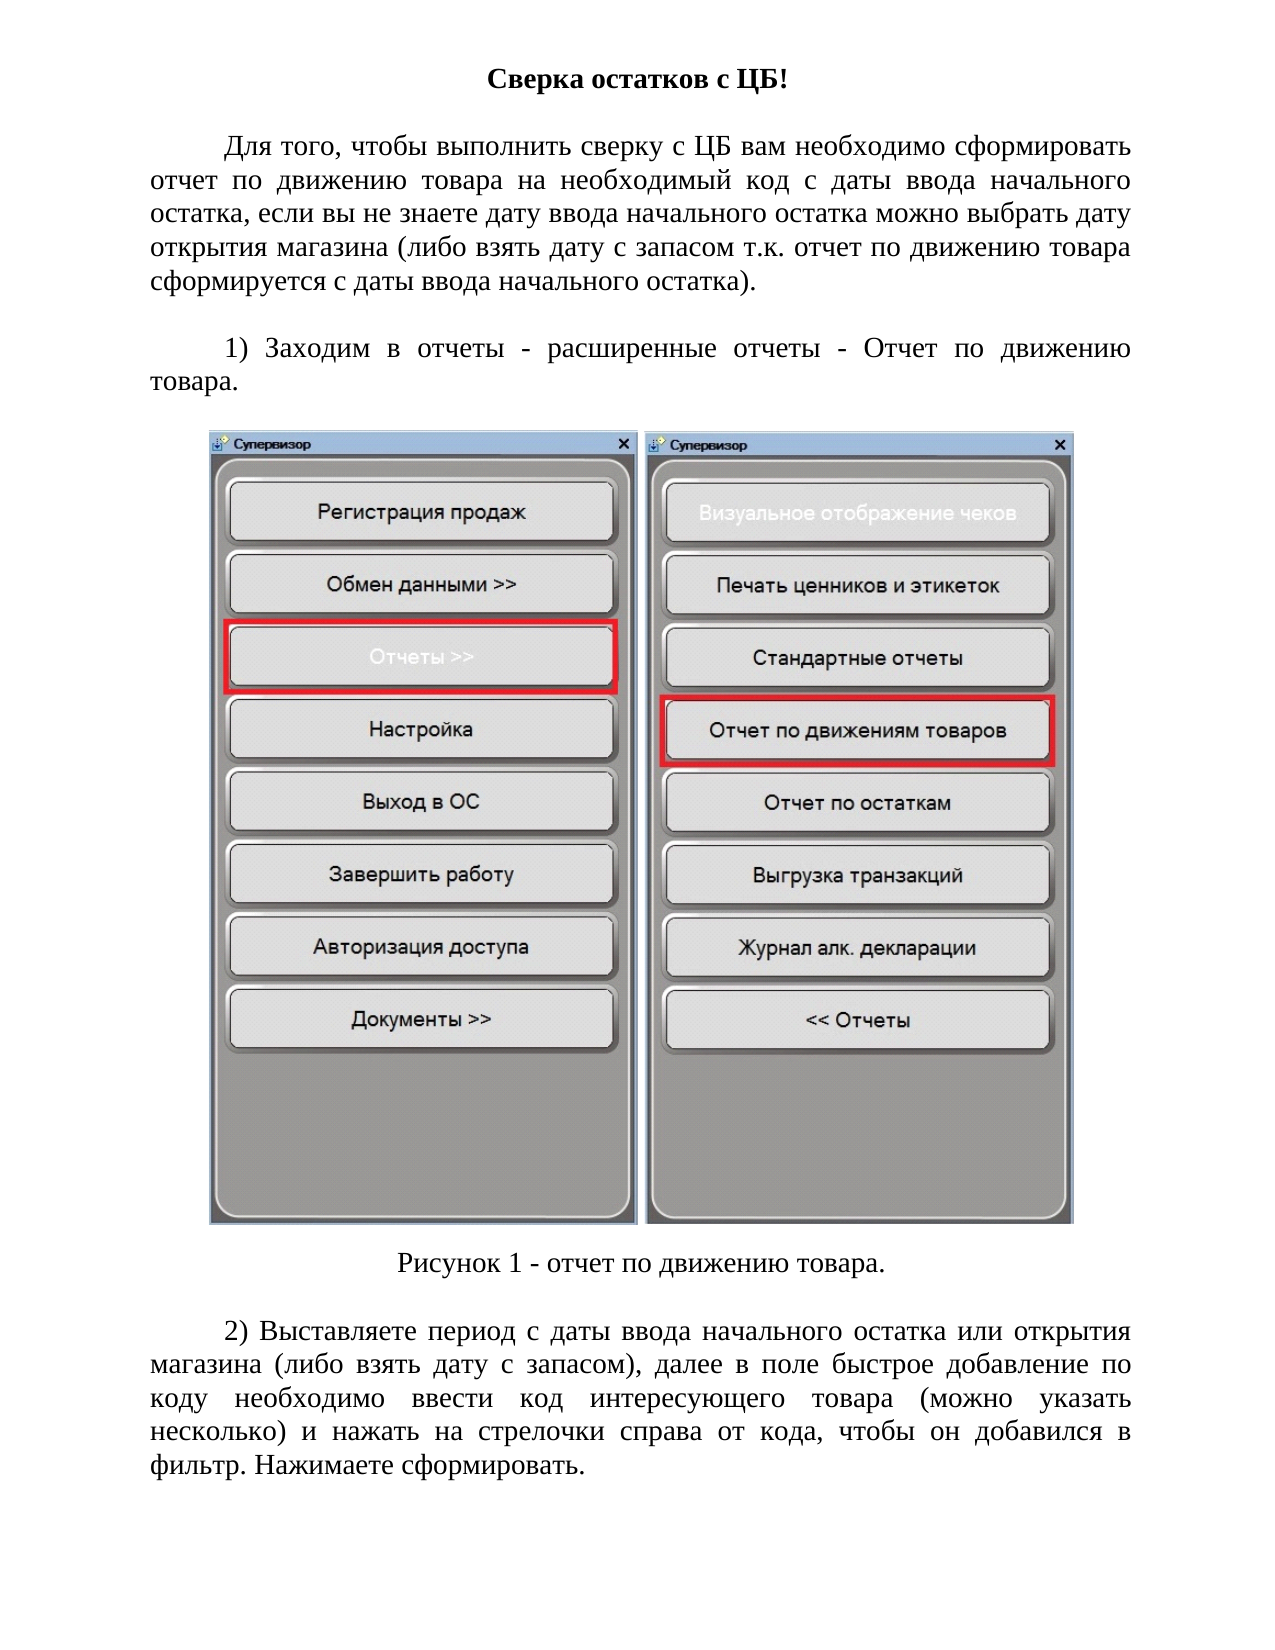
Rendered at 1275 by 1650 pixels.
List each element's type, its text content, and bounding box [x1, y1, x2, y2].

text 1) Заходим в отчеты - расширенные отчеты - Отчет по движению товара. [150, 330, 1132, 397]
text Для того, чтобы выполнить сверку с ЦБ вам необходимо сформировать отчет по движению товара на необходимый код с даты ввода начального остатка, если вы не знаете дату ввода начального остатка можно выбрать дату открытия магазина (либо взять дату с запасом т.к. отчет по движению товара сформируется с даты ввода начального остатка). [150, 128, 1132, 296]
text Рисунок 1 - отчет по движению товара. [150, 1246, 1132, 1279]
text 2) Выставляете период с даты ввода начального остатка или открытия магазина (либо взять дату с запасом), далее в поле быстрое добавление по коду необходимо ввести код интересующего товара (можно указать несколько) и нажать на стрелочки справа от кода, чтобы он добавился в фильтр. Нажимаете сформировать. [150, 1313, 1132, 1480]
text Сверка остатков с ЦБ! [150, 61, 1125, 95]
picture [208, 430, 1074, 1225]
